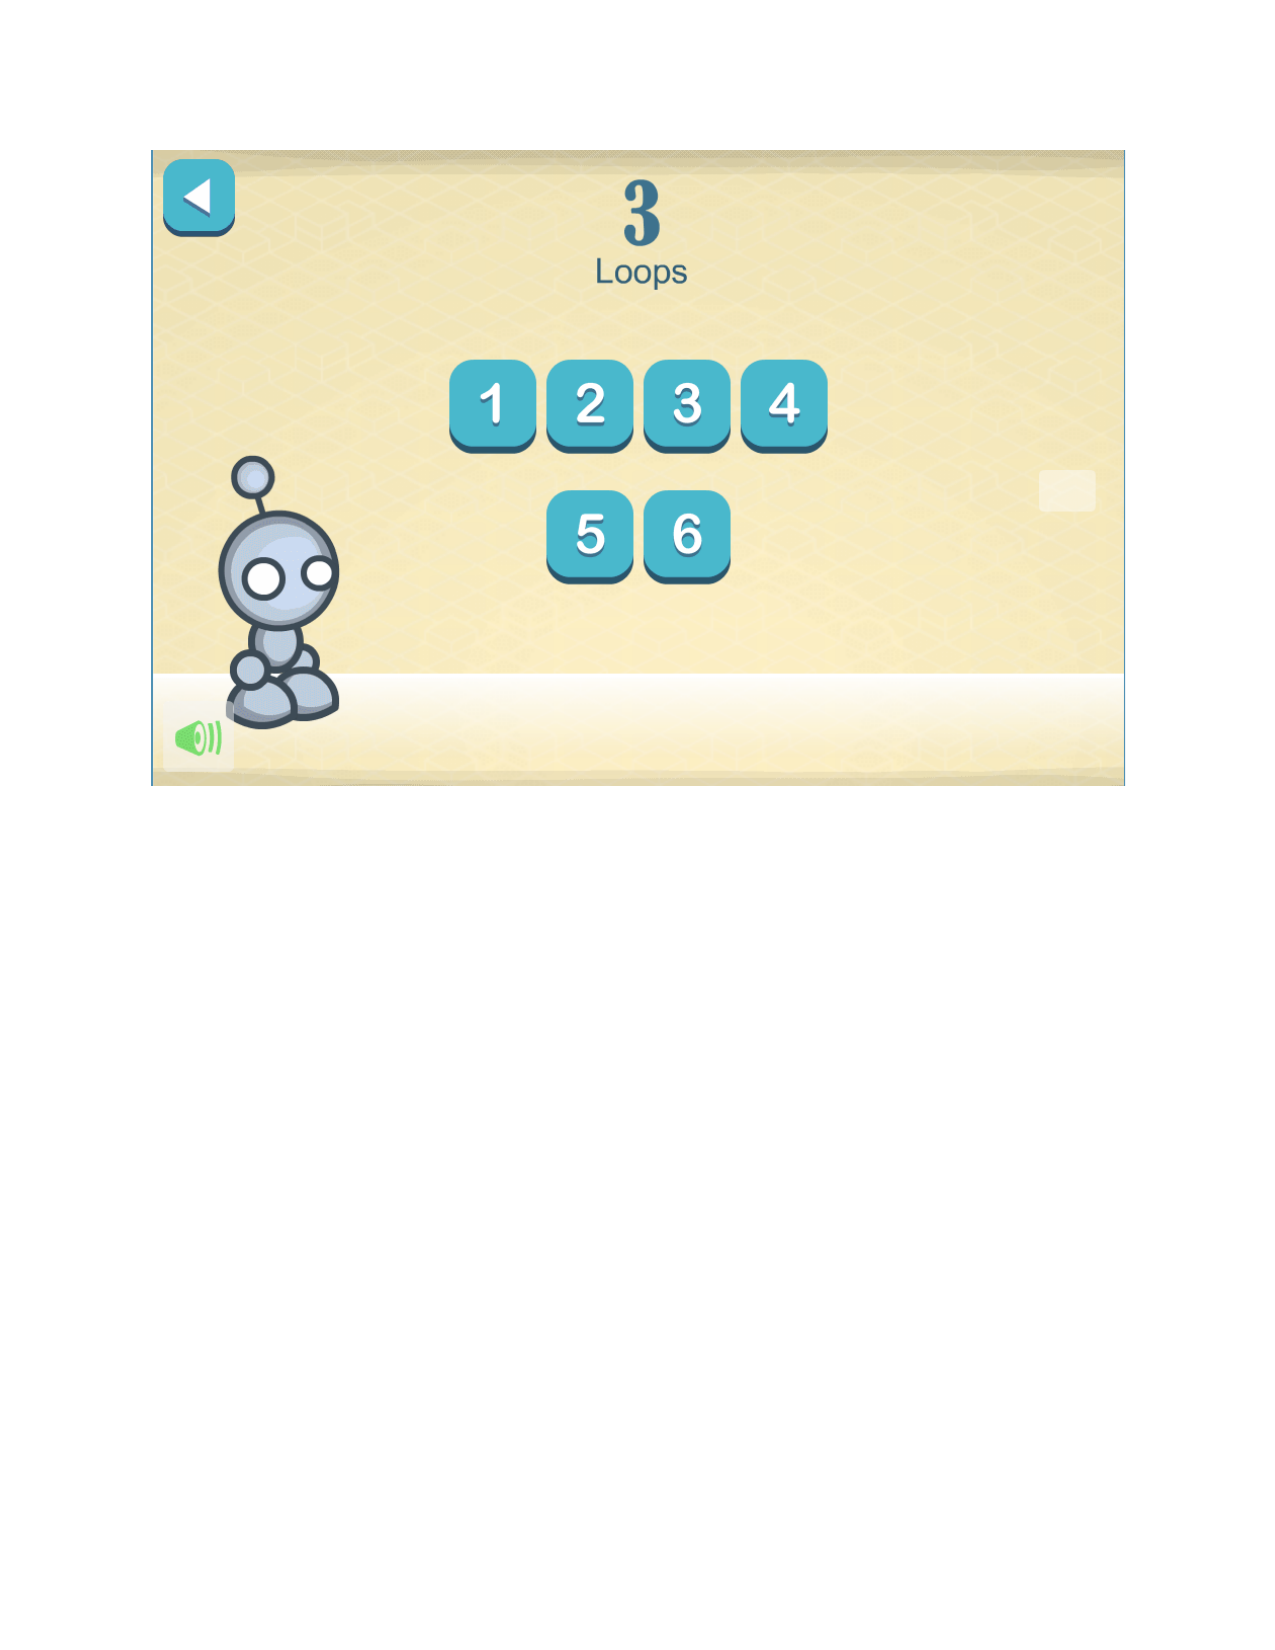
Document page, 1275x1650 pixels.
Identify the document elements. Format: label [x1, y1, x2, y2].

picture [150, 150, 1125, 786]
